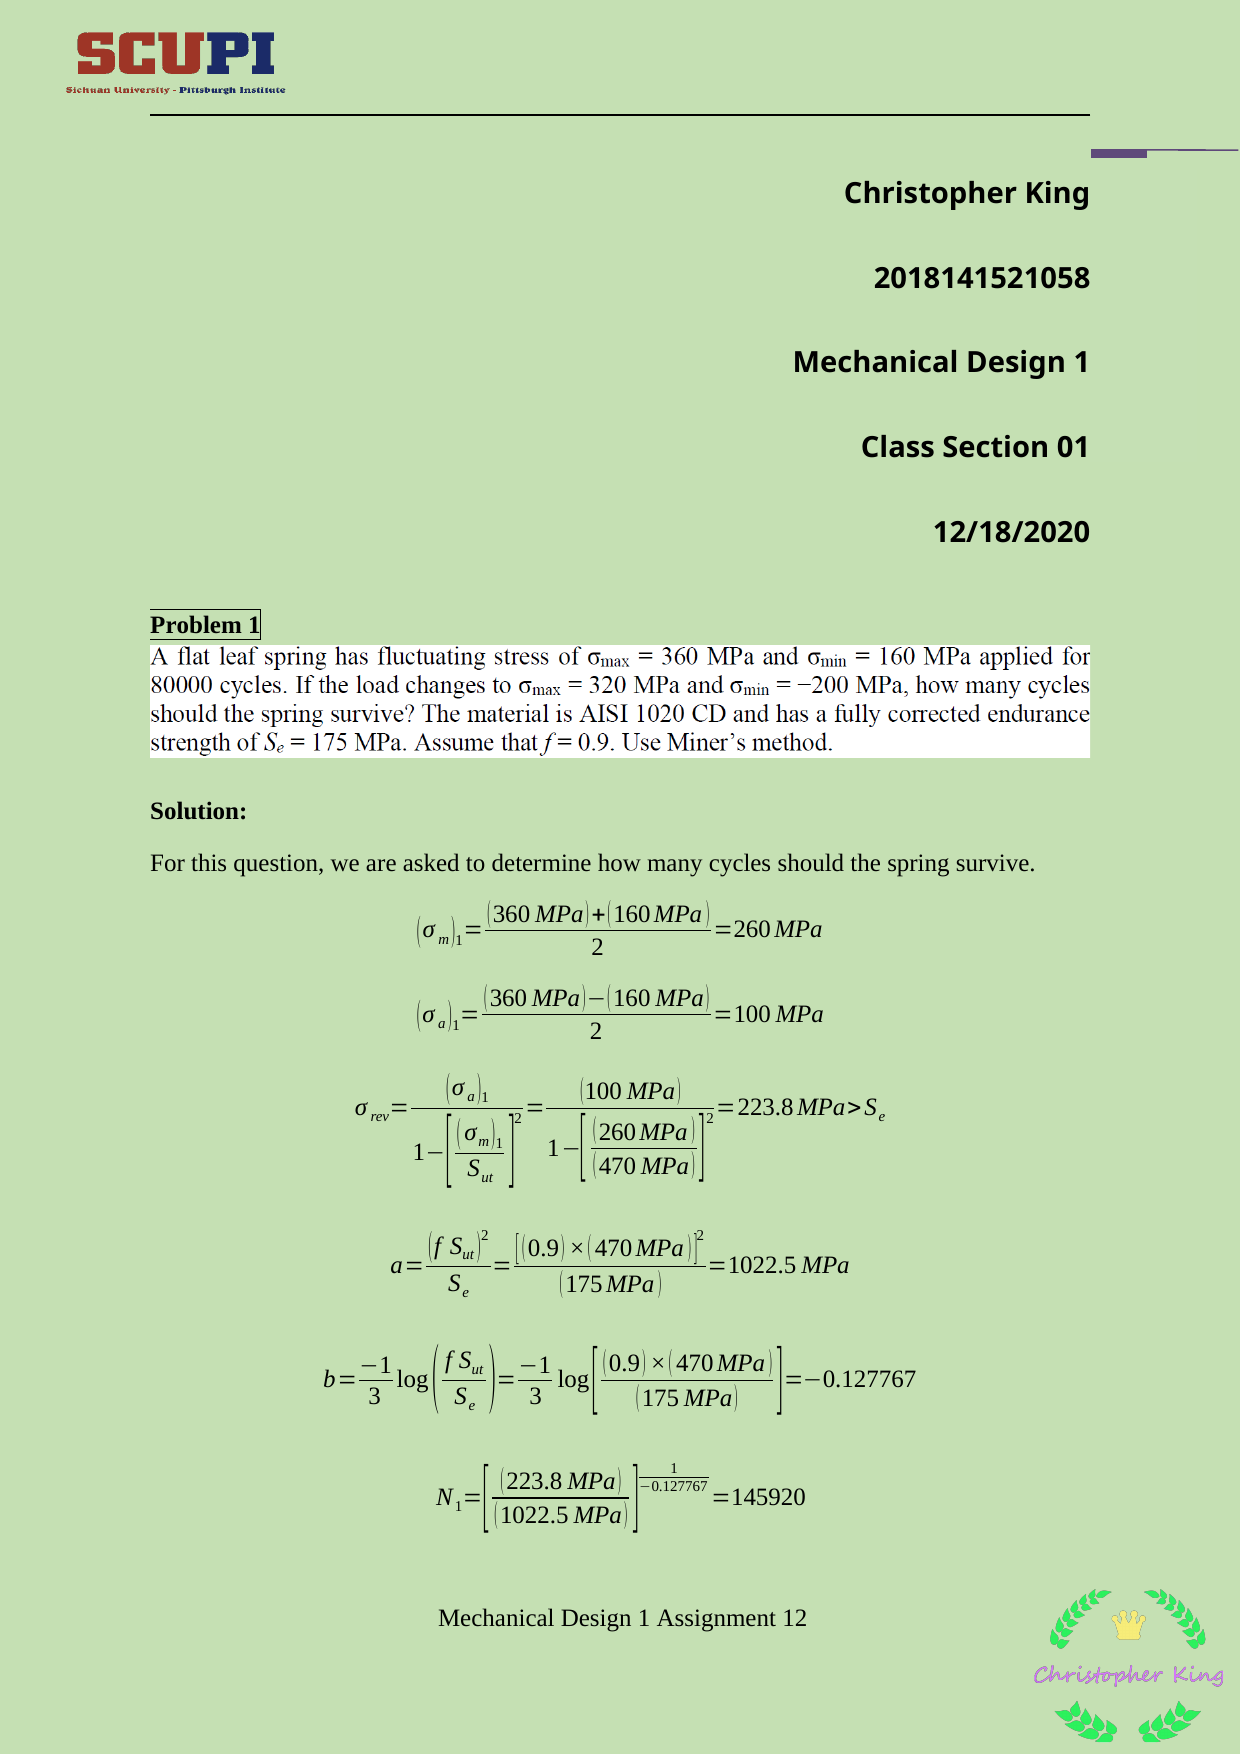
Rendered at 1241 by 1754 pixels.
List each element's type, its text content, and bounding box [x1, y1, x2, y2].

subtitle Problem 1 [150, 608, 1090, 641]
text Solution: [150, 794, 1090, 827]
picture [61, 26, 292, 98]
picture [1024, 1579, 1234, 1754]
text Christopher King [150, 159, 1090, 224]
text For this question, we are asked to determine how many cycles should the spring survive. [150, 846, 1090, 878]
text Class Section 01 [150, 414, 1090, 479]
text 2018141521058 [150, 244, 1090, 309]
text Mechanical Design 1 [150, 329, 1090, 394]
text 12/18/2020 [150, 499, 1090, 564]
